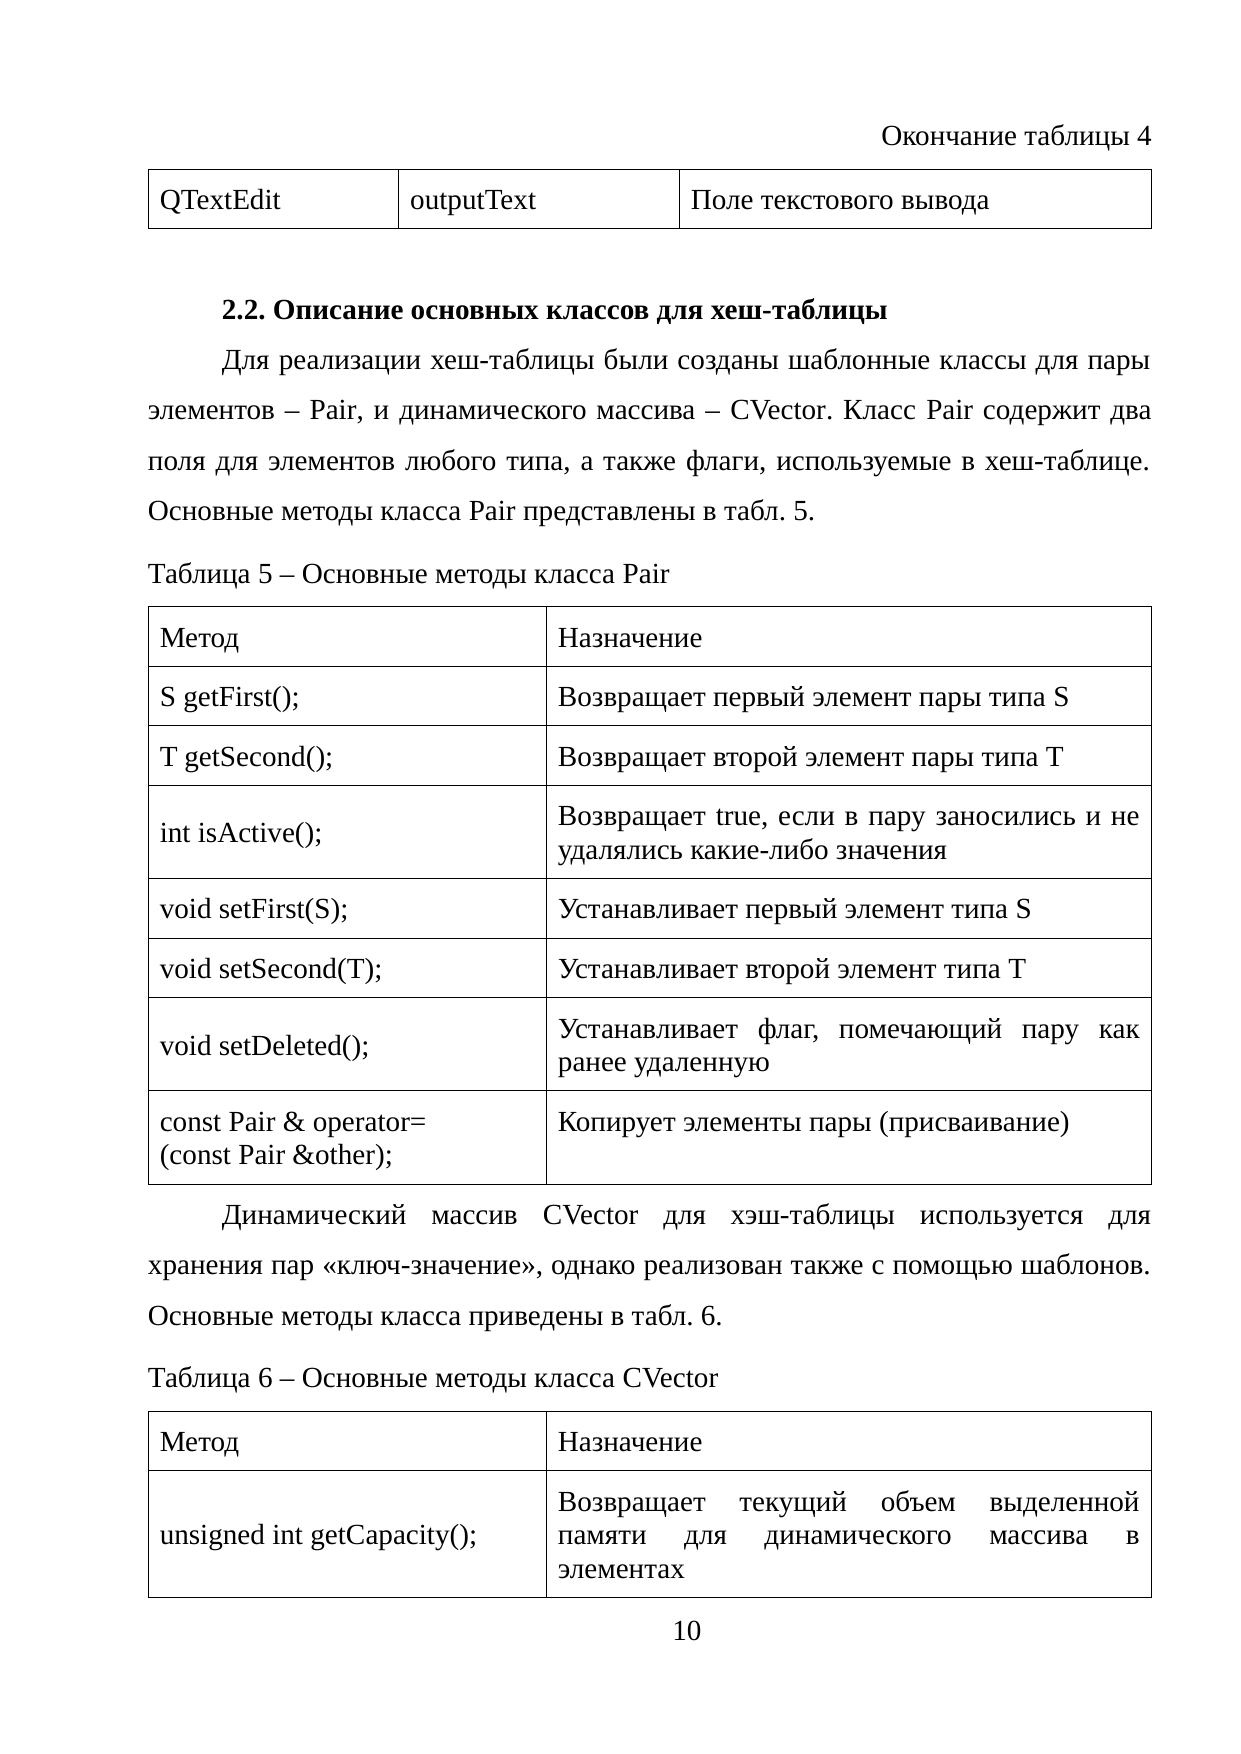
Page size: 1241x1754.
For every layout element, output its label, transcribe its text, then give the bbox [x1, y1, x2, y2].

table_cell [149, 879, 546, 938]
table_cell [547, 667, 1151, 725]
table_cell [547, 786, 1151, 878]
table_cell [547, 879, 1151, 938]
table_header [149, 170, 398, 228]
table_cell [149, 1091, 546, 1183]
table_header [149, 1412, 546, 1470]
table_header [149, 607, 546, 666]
text Окончание таблицы 4 [148, 118, 1152, 152]
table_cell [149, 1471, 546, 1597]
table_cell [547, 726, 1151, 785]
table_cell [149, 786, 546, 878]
text Динамический массив CVector для хэш-таблицы используется для хранения пар «ключ-значение», однако реализован также с помощью шаблонов. Основные методы класса приведены в табл. 6. [148, 1197, 1152, 1331]
text Таблица 6 – Основные методы класса CVector [148, 1361, 1152, 1394]
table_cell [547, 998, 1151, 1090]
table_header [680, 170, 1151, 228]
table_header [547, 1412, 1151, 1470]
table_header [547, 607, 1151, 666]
text Для реализации хеш-таблицы были созданы шаблонные классы для пары элементов – Pair, и динамического массива – CVector. Класс Pair содержит два поля для элементов любого типа, а также флаги, используемые в хеш-таблице. Основные методы класса Pair представлены в табл. 5. [148, 342, 1152, 527]
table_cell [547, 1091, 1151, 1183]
text Таблица 5 – Основные методы класса Pair [148, 556, 1152, 589]
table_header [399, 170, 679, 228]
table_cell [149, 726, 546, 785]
subtitle 2.2. Описание основных классов для хеш-таблицы [148, 292, 1152, 325]
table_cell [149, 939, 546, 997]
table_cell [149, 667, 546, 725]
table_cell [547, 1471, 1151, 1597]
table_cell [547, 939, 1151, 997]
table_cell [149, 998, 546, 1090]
